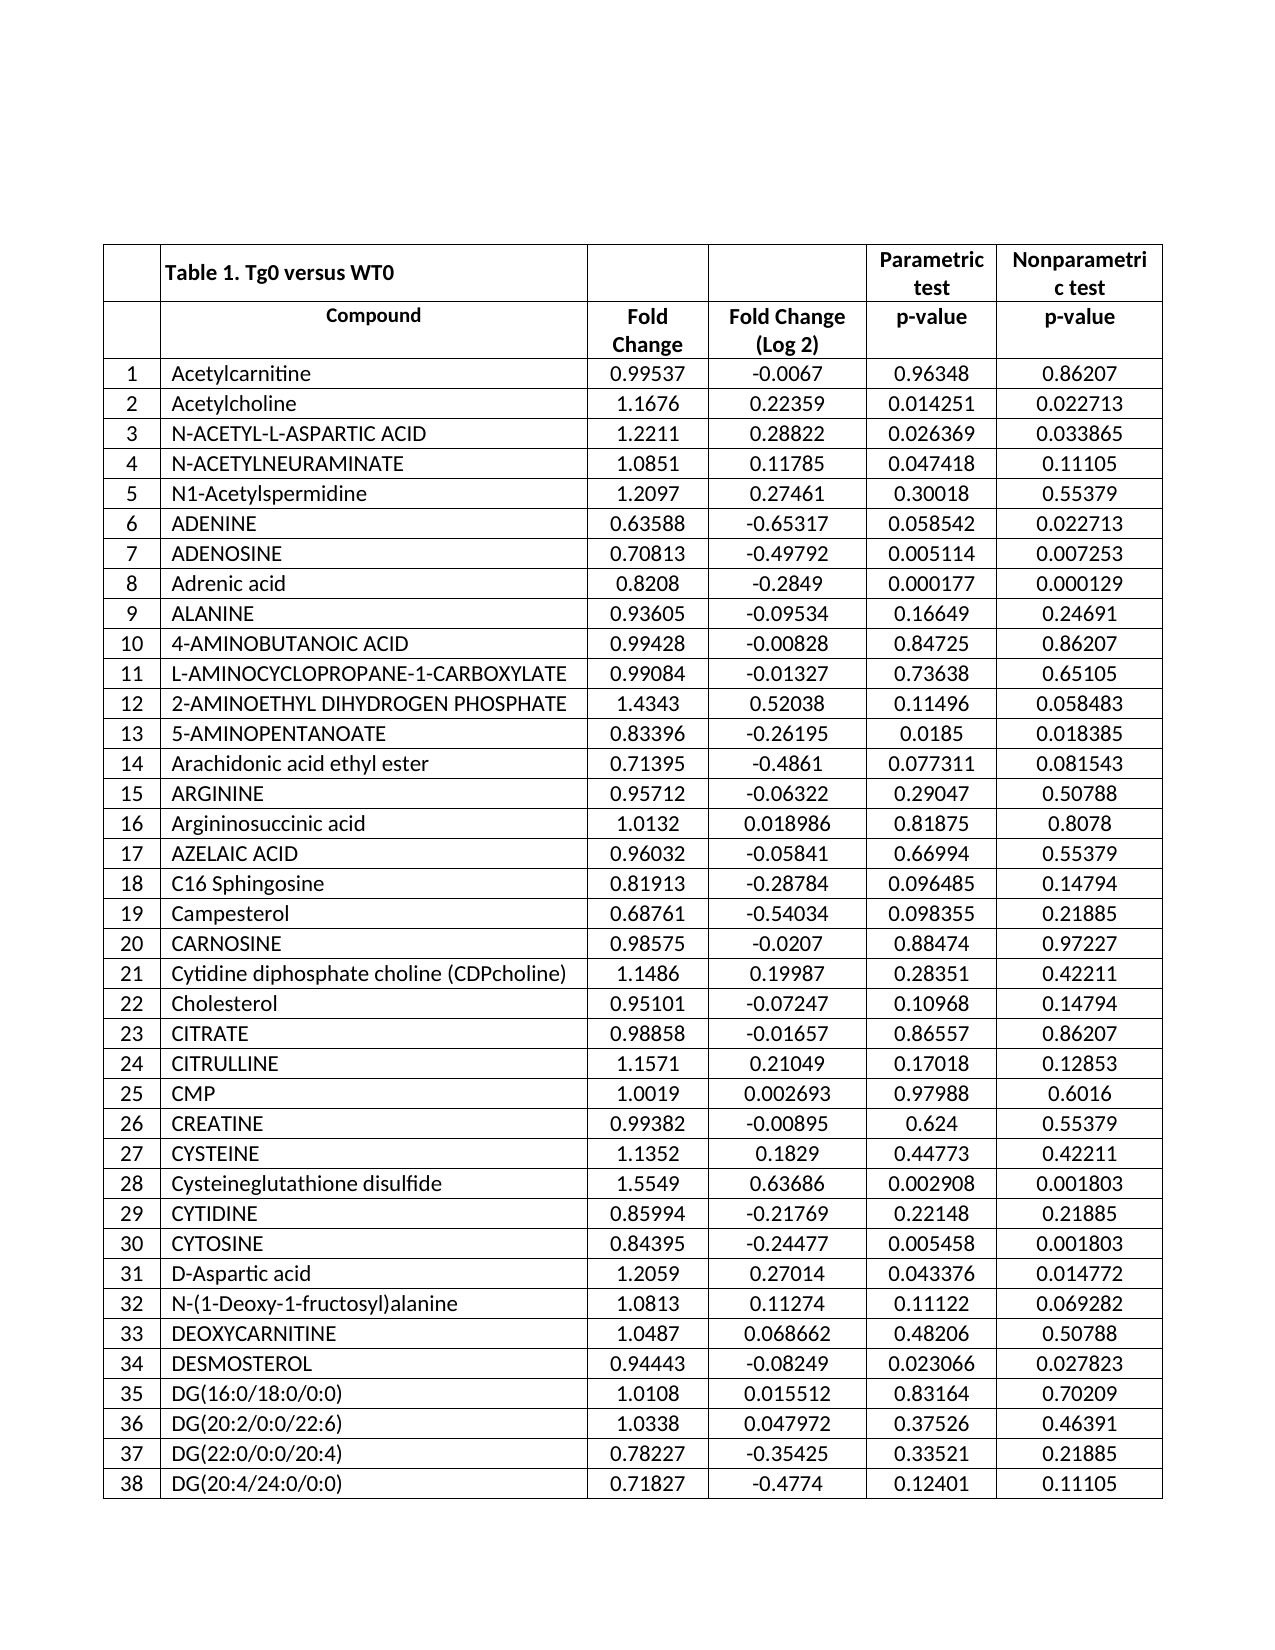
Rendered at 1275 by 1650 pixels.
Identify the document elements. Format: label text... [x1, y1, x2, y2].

table_cell 24 [104, 1049, 160, 1078]
table_cell 1.4343 [588, 689, 708, 718]
table_cell 1.1352 [588, 1139, 708, 1168]
table_cell 0.65105 [997, 659, 1162, 688]
table_cell 0.83396 [588, 719, 708, 748]
table_cell 0.17018 [867, 1049, 996, 1078]
table_cell 1.0487 [588, 1319, 708, 1348]
table_cell 0.99428 [588, 629, 708, 658]
table_cell Compound [161, 302, 587, 358]
table_cell -0.4774 [709, 1469, 866, 1498]
table_cell p-value [997, 302, 1162, 358]
table_cell N1-Acetylspermidine [161, 479, 587, 508]
table_cell 1.1486 [588, 959, 708, 988]
table_cell 0.71395 [588, 749, 708, 778]
table_cell 0.24691 [997, 599, 1162, 628]
table_cell 0.11122 [867, 1289, 996, 1318]
table_cell Campesterol [161, 899, 587, 928]
table_cell 1.0108 [588, 1379, 708, 1408]
table_cell 0.48206 [867, 1319, 996, 1348]
table_cell -0.0067 [709, 359, 866, 388]
table_cell 0.014251 [867, 389, 996, 418]
table_cell 0.027823 [997, 1349, 1162, 1378]
table_cell CYTIDINE [161, 1199, 587, 1228]
table_cell 0.026369 [867, 419, 996, 448]
table_cell 0.005458 [867, 1229, 996, 1258]
table_cell 0.81875 [867, 809, 996, 838]
table_cell 0.93605 [588, 599, 708, 628]
table_cell 0.86207 [997, 629, 1162, 658]
table_cell 1.0338 [588, 1409, 708, 1438]
table_header [588, 245, 708, 301]
table_cell 12 [104, 689, 160, 718]
table_cell 0.096485 [867, 869, 996, 898]
table_cell 0.0185 [867, 719, 996, 748]
table_cell 0.14794 [997, 869, 1162, 898]
table_cell 0.018986 [709, 809, 866, 838]
table_cell 0.44773 [867, 1139, 996, 1168]
table_cell p-value [867, 302, 996, 358]
table_cell 0.21885 [997, 1199, 1162, 1228]
table_header Nonparametric test [997, 245, 1162, 301]
table_cell D-Aspartic acid [161, 1259, 587, 1288]
table_cell 4 [104, 449, 160, 478]
table_cell -0.05841 [709, 839, 866, 868]
table_cell 0.78227 [588, 1439, 708, 1468]
table_cell 35 [104, 1379, 160, 1408]
table_cell 0.99084 [588, 659, 708, 688]
table_cell 0.11105 [997, 1469, 1162, 1498]
table_cell DEOXYCARNITINE [161, 1319, 587, 1348]
table_cell 0.55379 [997, 479, 1162, 508]
table_cell 0.86207 [997, 359, 1162, 388]
table_cell 0.018385 [997, 719, 1162, 748]
table_cell 0.047972 [709, 1409, 866, 1438]
table_cell 0.94443 [588, 1349, 708, 1378]
table_cell 31 [104, 1259, 160, 1288]
table_cell 0.022713 [997, 509, 1162, 538]
table_cell 0.99382 [588, 1109, 708, 1138]
table_cell 0.22148 [867, 1199, 996, 1228]
table_cell 0.081543 [997, 749, 1162, 778]
table_cell 0.8208 [588, 569, 708, 598]
table_cell 1.2059 [588, 1259, 708, 1288]
table_cell 10 [104, 629, 160, 658]
table_header [161, 245, 587, 301]
table_cell DG(16:0/18:0/0:0) [161, 1379, 587, 1408]
table_cell 0.068662 [709, 1319, 866, 1348]
table_cell 32 [104, 1289, 160, 1318]
table_cell 0.000129 [997, 569, 1162, 598]
table_cell 0.023066 [867, 1349, 996, 1378]
table_cell 0.12401 [867, 1469, 996, 1498]
table_cell 4-AMINOBUTANOIC ACID [161, 629, 587, 658]
table_cell 1.1676 [588, 389, 708, 418]
table_cell 0.069282 [997, 1289, 1162, 1318]
table_cell 0.83164 [867, 1379, 996, 1408]
table_cell -0.28784 [709, 869, 866, 898]
table_cell 0.28822 [709, 419, 866, 448]
table_cell 0.84725 [867, 629, 996, 658]
table_cell 1.2097 [588, 479, 708, 508]
table_cell 1.0132 [588, 809, 708, 838]
table_cell Acetylcholine [161, 389, 587, 418]
table_cell 0.99537 [588, 359, 708, 388]
table_cell 23 [104, 1019, 160, 1048]
table_cell 11 [104, 659, 160, 688]
table_cell 0.98575 [588, 929, 708, 958]
table_cell 0.098355 [867, 899, 996, 928]
table_header Parametric test [867, 245, 996, 301]
table_cell 0.005114 [867, 539, 996, 568]
table_cell 0.27461 [709, 479, 866, 508]
table_cell Arachidonic acid ethyl ester [161, 749, 587, 778]
table_cell -0.00895 [709, 1109, 866, 1138]
table_cell 7 [104, 539, 160, 568]
table_cell -0.26195 [709, 719, 866, 748]
table_cell Fold Change (Log 2) [709, 302, 866, 358]
table_cell 0.86207 [997, 1019, 1162, 1048]
table_cell 0.047418 [867, 449, 996, 478]
table_cell 0.10968 [867, 989, 996, 1018]
table_cell -0.54034 [709, 899, 866, 928]
table_cell 22 [104, 989, 160, 1018]
table_cell 0.058483 [997, 689, 1162, 718]
table_cell 17 [104, 839, 160, 868]
table_cell 0.63588 [588, 509, 708, 538]
table_cell 0.28351 [867, 959, 996, 988]
table_cell 0.50788 [997, 1319, 1162, 1348]
table_cell -0.21769 [709, 1199, 866, 1228]
table_cell N-ACETYL-L-ASPARTIC ACID [161, 419, 587, 448]
table_cell -0.01657 [709, 1019, 866, 1048]
table_cell CREATINE [161, 1109, 587, 1138]
table_cell Acetylcarnitine [161, 359, 587, 388]
table_cell 0.70813 [588, 539, 708, 568]
table_cell -0.00828 [709, 629, 866, 658]
table_cell 2-AMINOETHYL DIHYDROGEN PHOSPHATE [161, 689, 587, 718]
table_cell 0.007253 [997, 539, 1162, 568]
table_cell -0.49792 [709, 539, 866, 568]
table_cell AZELAIC ACID [161, 839, 587, 868]
table_cell 2 [104, 389, 160, 418]
table_cell 3 [104, 419, 160, 448]
table_cell DG(20:2/0:0/22:6) [161, 1409, 587, 1438]
table_cell 34 [104, 1349, 160, 1378]
table_cell 9 [104, 599, 160, 628]
table_cell 0.50788 [997, 779, 1162, 808]
table_cell Adrenic acid [161, 569, 587, 598]
table_cell 0.19987 [709, 959, 866, 988]
table_cell 1.5549 [588, 1169, 708, 1198]
table_cell 0.6016 [997, 1079, 1162, 1108]
table_cell 0.52038 [709, 689, 866, 718]
table_cell 14 [104, 749, 160, 778]
table_cell 1.0851 [588, 449, 708, 478]
table_cell 0.96348 [867, 359, 996, 388]
table_cell 0.022713 [997, 389, 1162, 418]
table_cell 0.46391 [997, 1409, 1162, 1438]
table_cell 0.84395 [588, 1229, 708, 1258]
table_cell 0.8078 [997, 809, 1162, 838]
table_cell Fold Change [588, 302, 708, 358]
table_cell 0.30018 [867, 479, 996, 508]
table_cell 1.1571 [588, 1049, 708, 1078]
table_cell CMP [161, 1079, 587, 1108]
table_cell 13 [104, 719, 160, 748]
table_cell 0.55379 [997, 839, 1162, 868]
table_cell 0.624 [867, 1109, 996, 1138]
table_cell 0.27014 [709, 1259, 866, 1288]
table_cell Cytidine diphosphate choline (CDPcholine) [161, 959, 587, 988]
table_cell 1.0019 [588, 1079, 708, 1108]
table_cell Cysteineglutathione disulfide [161, 1169, 587, 1198]
table_cell CYSTEINE [161, 1139, 587, 1168]
table_cell 0.16649 [867, 599, 996, 628]
table_cell 0.077311 [867, 749, 996, 778]
table_cell 6 [104, 509, 160, 538]
table_cell -0.08249 [709, 1349, 866, 1378]
table_cell 0.66994 [867, 839, 996, 868]
table_cell 0.11274 [709, 1289, 866, 1318]
table_cell 0.55379 [997, 1109, 1162, 1138]
table_cell 0.42211 [997, 959, 1162, 988]
table_cell ADENOSINE [161, 539, 587, 568]
table_cell 0.000177 [867, 569, 996, 598]
table_cell 0.015512 [709, 1379, 866, 1408]
table_cell 0.12853 [997, 1049, 1162, 1078]
table_cell CITRULLINE [161, 1049, 587, 1078]
table_cell 30 [104, 1229, 160, 1258]
table_cell -0.06322 [709, 779, 866, 808]
table_cell DG(20:4/24:0/0:0) [161, 1469, 587, 1498]
table_cell 0.71827 [588, 1469, 708, 1498]
table_cell 25 [104, 1079, 160, 1108]
table_cell 0.014772 [997, 1259, 1162, 1288]
table_cell 0.97227 [997, 929, 1162, 958]
table_cell 0.63686 [709, 1169, 866, 1198]
table_cell DG(22:0/0:0/20:4) [161, 1439, 587, 1468]
table_cell 0.70209 [997, 1379, 1162, 1408]
table_cell 0.058542 [867, 509, 996, 538]
table_cell 20 [104, 929, 160, 958]
table_cell 29 [104, 1199, 160, 1228]
table_cell -0.01327 [709, 659, 866, 688]
table_cell 0.42211 [997, 1139, 1162, 1168]
table_cell -0.07247 [709, 989, 866, 1018]
table_cell 0.001803 [997, 1169, 1162, 1198]
table_cell 0.95101 [588, 989, 708, 1018]
table_cell 1 [104, 359, 160, 388]
table_cell 0.11785 [709, 449, 866, 478]
table_cell 0.002908 [867, 1169, 996, 1198]
table_cell 0.95712 [588, 779, 708, 808]
table_cell CITRATE [161, 1019, 587, 1048]
table_cell 0.11496 [867, 689, 996, 718]
table_cell 37 [104, 1439, 160, 1468]
table_cell 0.81913 [588, 869, 708, 898]
table_cell 0.21885 [997, 899, 1162, 928]
table_cell 0.1829 [709, 1139, 866, 1168]
table_cell 0.21049 [709, 1049, 866, 1078]
table_cell 0.14794 [997, 989, 1162, 1018]
table_cell 28 [104, 1169, 160, 1198]
table_cell 27 [104, 1139, 160, 1168]
table_cell -0.65317 [709, 509, 866, 538]
table_cell 5 [104, 479, 160, 508]
table_cell ADENINE [161, 509, 587, 538]
table_cell CARNOSINE [161, 929, 587, 958]
table_cell N-ACETYLNEURAMINATE [161, 449, 587, 478]
table_cell 5-AMINOPENTANOATE [161, 719, 587, 748]
table_cell CYTOSINE [161, 1229, 587, 1258]
table_cell 0.73638 [867, 659, 996, 688]
table_cell 19 [104, 899, 160, 928]
table_cell 0.002693 [709, 1079, 866, 1108]
table_cell -0.4861 [709, 749, 866, 778]
table_cell ALANINE [161, 599, 587, 628]
table_cell ARGININE [161, 779, 587, 808]
table_cell -0.09534 [709, 599, 866, 628]
table_cell 0.033865 [997, 419, 1162, 448]
table_cell 0.33521 [867, 1439, 996, 1468]
table_cell 0.21885 [997, 1439, 1162, 1468]
table_cell 21 [104, 959, 160, 988]
table_cell 0.043376 [867, 1259, 996, 1288]
table_cell 0.001803 [997, 1229, 1162, 1258]
table_cell -0.0207 [709, 929, 866, 958]
table_cell 0.96032 [588, 839, 708, 868]
table_header [709, 245, 866, 301]
table_cell C16 Sphingosine [161, 869, 587, 898]
table_cell 1.0813 [588, 1289, 708, 1318]
table_cell 0.97988 [867, 1079, 996, 1108]
table_cell 0.37526 [867, 1409, 996, 1438]
table_cell 0.98858 [588, 1019, 708, 1048]
table_header [104, 245, 160, 301]
table_cell 38 [104, 1469, 160, 1498]
table_cell L-AMINOCYCLOPROPANE-1-CARBOXYLATE [161, 659, 587, 688]
table_cell 0.88474 [867, 929, 996, 958]
table_cell Cholesterol [161, 989, 587, 1018]
table_cell 1.2211 [588, 419, 708, 448]
table_cell [104, 302, 160, 358]
table_cell -0.35425 [709, 1439, 866, 1468]
table_cell -0.2849 [709, 569, 866, 598]
table_cell 0.29047 [867, 779, 996, 808]
table_cell 16 [104, 809, 160, 838]
table_cell 0.86557 [867, 1019, 996, 1048]
table_cell 33 [104, 1319, 160, 1348]
table_cell 0.11105 [997, 449, 1162, 478]
table_cell 36 [104, 1409, 160, 1438]
table_cell 18 [104, 869, 160, 898]
table_cell 26 [104, 1109, 160, 1138]
table_cell DESMOSTEROL [161, 1349, 587, 1378]
table_cell 0.68761 [588, 899, 708, 928]
table_cell 0.85994 [588, 1199, 708, 1228]
table_cell -0.24477 [709, 1229, 866, 1258]
table_cell 8 [104, 569, 160, 598]
table_cell 0.22359 [709, 389, 866, 418]
table_cell N-(1-Deoxy-1-fructosyl)alanine [161, 1289, 587, 1318]
table_cell 15 [104, 779, 160, 808]
table_cell Argininosuccinic acid [161, 809, 587, 838]
